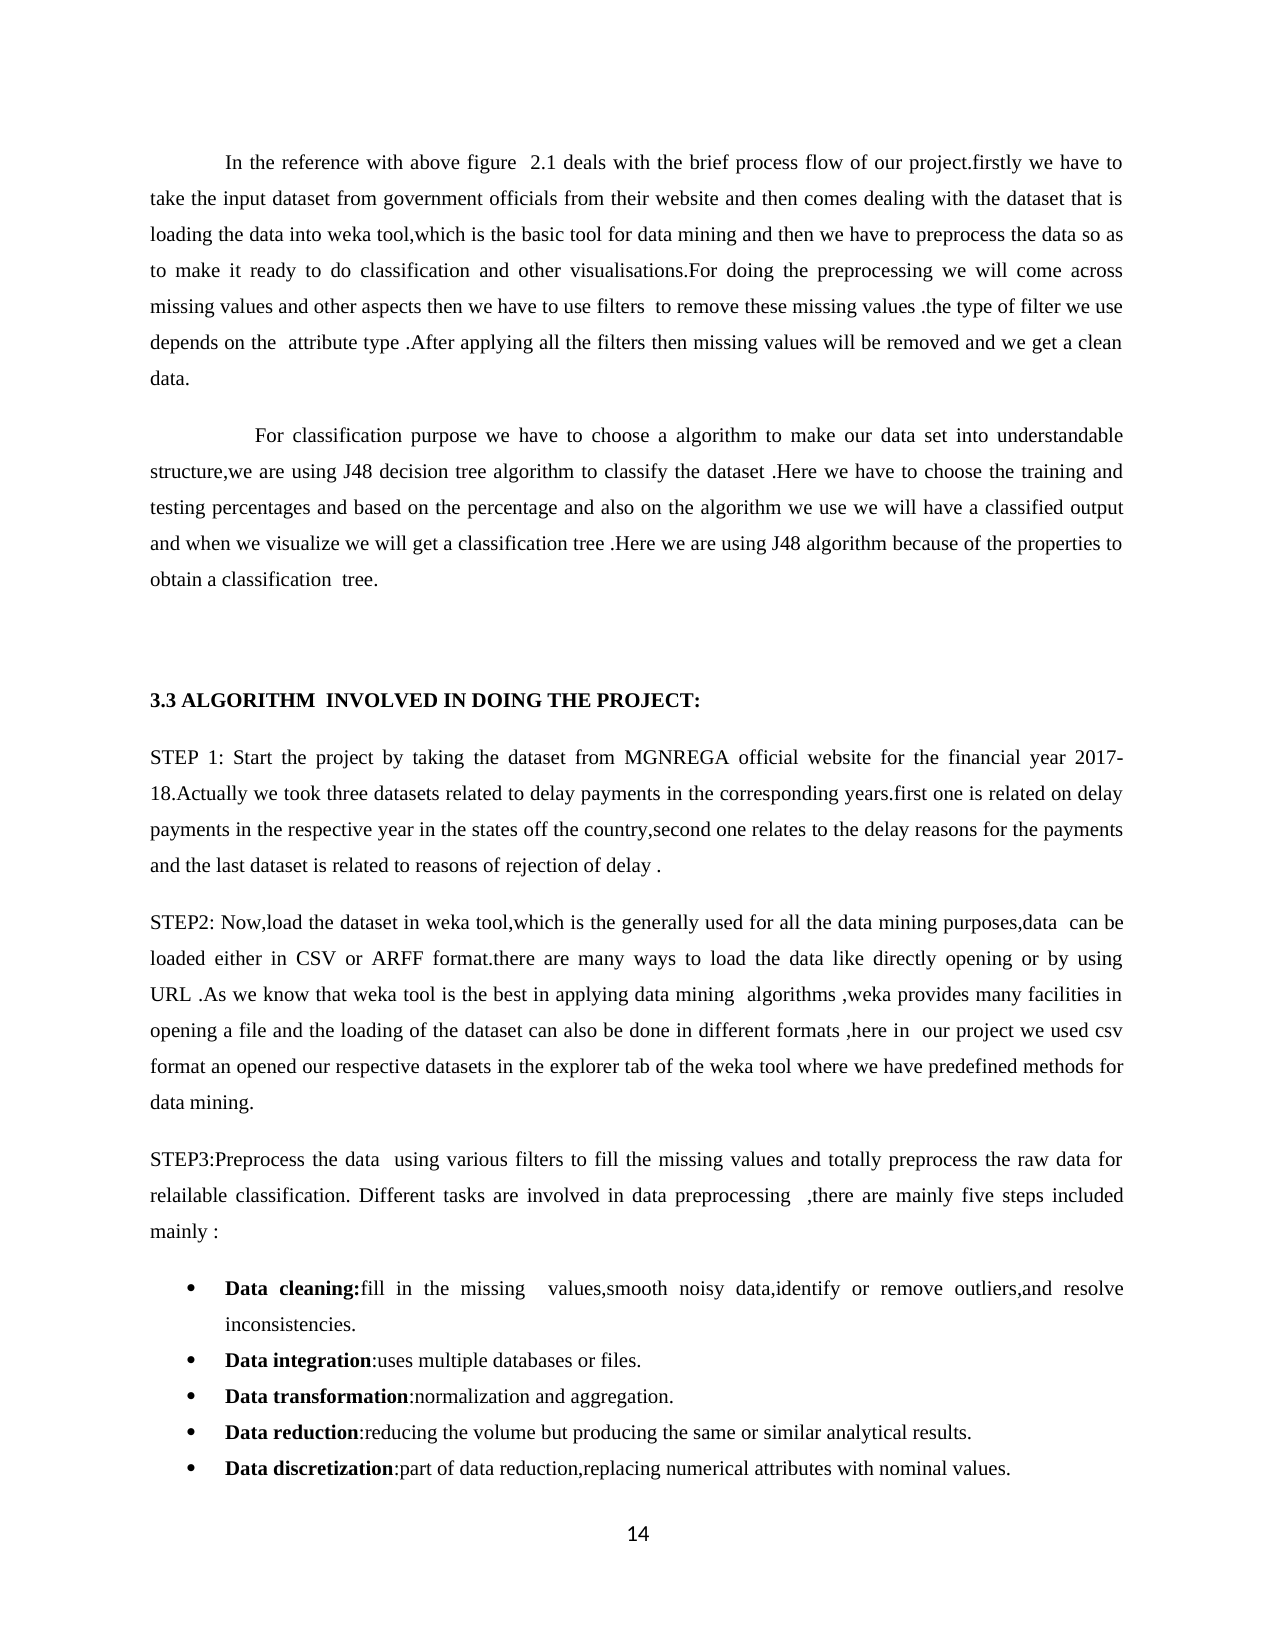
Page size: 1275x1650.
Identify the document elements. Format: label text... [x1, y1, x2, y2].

text STEP 1: Start the project by taking the dataset from MGNREGA official website for the financial year 2017-18.Actually we took three datasets related to delay payments in the corresponding years.first one is related on delay payments in the respective year in the states off the country,second one relates to the delay reasons for the payments and the last dataset is related to reasons of rejection of delay . [150, 745, 1125, 877]
list Data reduction:reducing the volume but producing the same or similar analytical results. [187, 1420, 1125, 1444]
text For classification purpose we have to choose a algorithm to make our data set into understandable structure,we are using J48 decision tree algorithm to classify the dataset .Here we have to choose the training and testing percentages and based on the percentage and also on the algorithm we use we will have a classified output and when we visualize we will get a classification tree .Here we are using J48 algorithm because of the properties to obtain a classification tree. [150, 423, 1125, 591]
text In the reference with above figure 2.1 deals with the brief process flow of our project.firstly we have to take the input dataset from government officials from their website and then comes dealing with the dataset that is loading the data into weka tool,which is the basic tool for data mining and then we have to preprocess the data so as to make it ready to do classification and other visualisations.For doing the preprocessing we will come across missing values and other aspects then we have to use filters to remove these missing values .the type of filter we use depends on the attribute type .After applying all the filters then missing values will be removed and we get a clean data. [150, 150, 1125, 390]
list Data transformation:normalization and aggregation. [187, 1384, 1125, 1408]
text STEP2: Now,load the dataset in weka tool,which is the generally used for all the data mining purposes,data can be loaded either in CSV or ARFF format.there are many ways to load the data like directly opening or by using URL .As we know that weka tool is the best in applying data mining algorithms ,weka provides many facilities in opening a file and the loading of the dataset can also be done in different formats ,here in our project we used csv format an opened our respective datasets in the explorer tab of the weka tool where we have predefined methods for data mining. [150, 910, 1125, 1114]
list Data cleaning:fill in the missing values,smooth noisy data,identify or remove outliers,and resolve inconsistencies. [187, 1276, 1125, 1336]
text STEP3:Preprocess the data using various filters to fill the missing values and totally preprocess the raw data for relailable classification. Different tasks are involved in data preprocessing ,there are mainly five steps included mainly : [150, 1147, 1125, 1243]
text 3.3 ALGORITHM INVOLVED IN DOING THE PROJECT: [150, 688, 1125, 712]
list Data integration:uses multiple databases or files. [187, 1348, 1125, 1372]
list Data discretization:part of data reduction,replacing numerical attributes with nominal values. [187, 1456, 1125, 1480]
